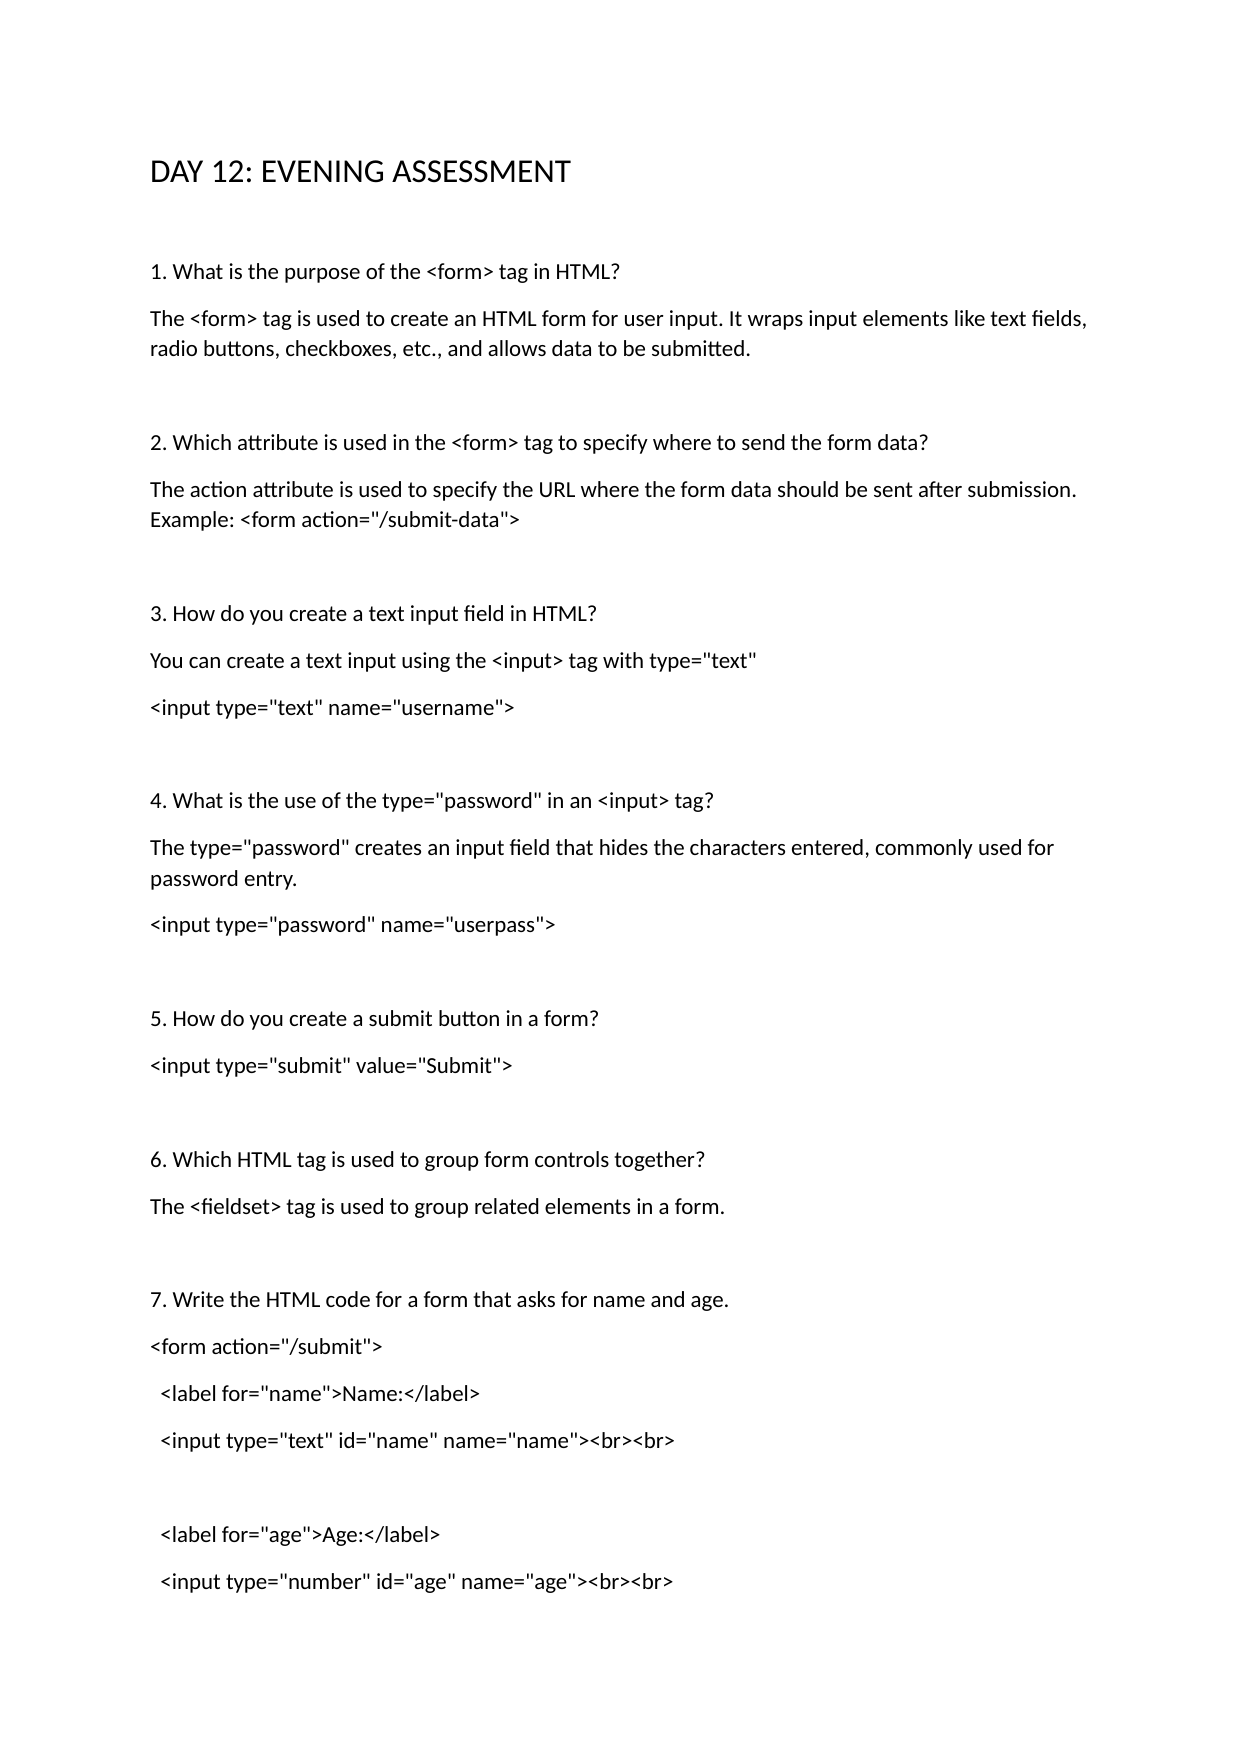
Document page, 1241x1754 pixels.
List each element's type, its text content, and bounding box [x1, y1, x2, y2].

text The <fieldset> tag is used to group related elements in a form. [150, 1192, 1090, 1220]
text 5. How do you create a submit button in a form? [150, 1004, 1090, 1032]
text You can create a text input using the <input> tag with type="text" [150, 646, 1090, 674]
text <form action="/submit"> [150, 1332, 1090, 1361]
text 1. What is the purpose of the <form> tag in HTML? [150, 257, 1090, 286]
text 4. What is the use of the type="password" in an <input> tag? [150, 787, 1090, 815]
text 6. Which HTML tag is used to group form controls together? [150, 1145, 1090, 1173]
text DAY 12: EVENING ASSESSMENT [150, 150, 1090, 191]
text <label for="name">Name:</label> [150, 1379, 1090, 1407]
text The <form> tag is used to create an HTML form for user input. It wraps input elements like text fields, radio buttons, checkboxes, etc., and allows data to be submitted. [150, 304, 1090, 363]
text <input type="text" name="username"> [150, 693, 1090, 721]
text <input type="submit" value="Submit"> [150, 1051, 1090, 1079]
text <input type="password" name="userpass"> [150, 911, 1090, 939]
text <input type="text" id="name" name="name"><br><br> [150, 1426, 1090, 1454]
text 7. Write the HTML code for a form that asks for name and age. [150, 1286, 1090, 1314]
text 3. How do you create a text input field in HTML? [150, 599, 1090, 627]
text The type="password" creates an input field that hides the characters entered, commonly used for password entry. [150, 833, 1090, 892]
text <input type="number" id="age" name="age"><br><br> [150, 1567, 1090, 1595]
text The action attribute is used to specify the URL where the form data should be sent after submission. Example: <form action="/submit-data"> [150, 475, 1090, 533]
text <label for="age">Age:</label> [150, 1520, 1090, 1548]
text 2. Which attribute is used in the <form> tag to specify where to send the form data? [150, 428, 1090, 456]
